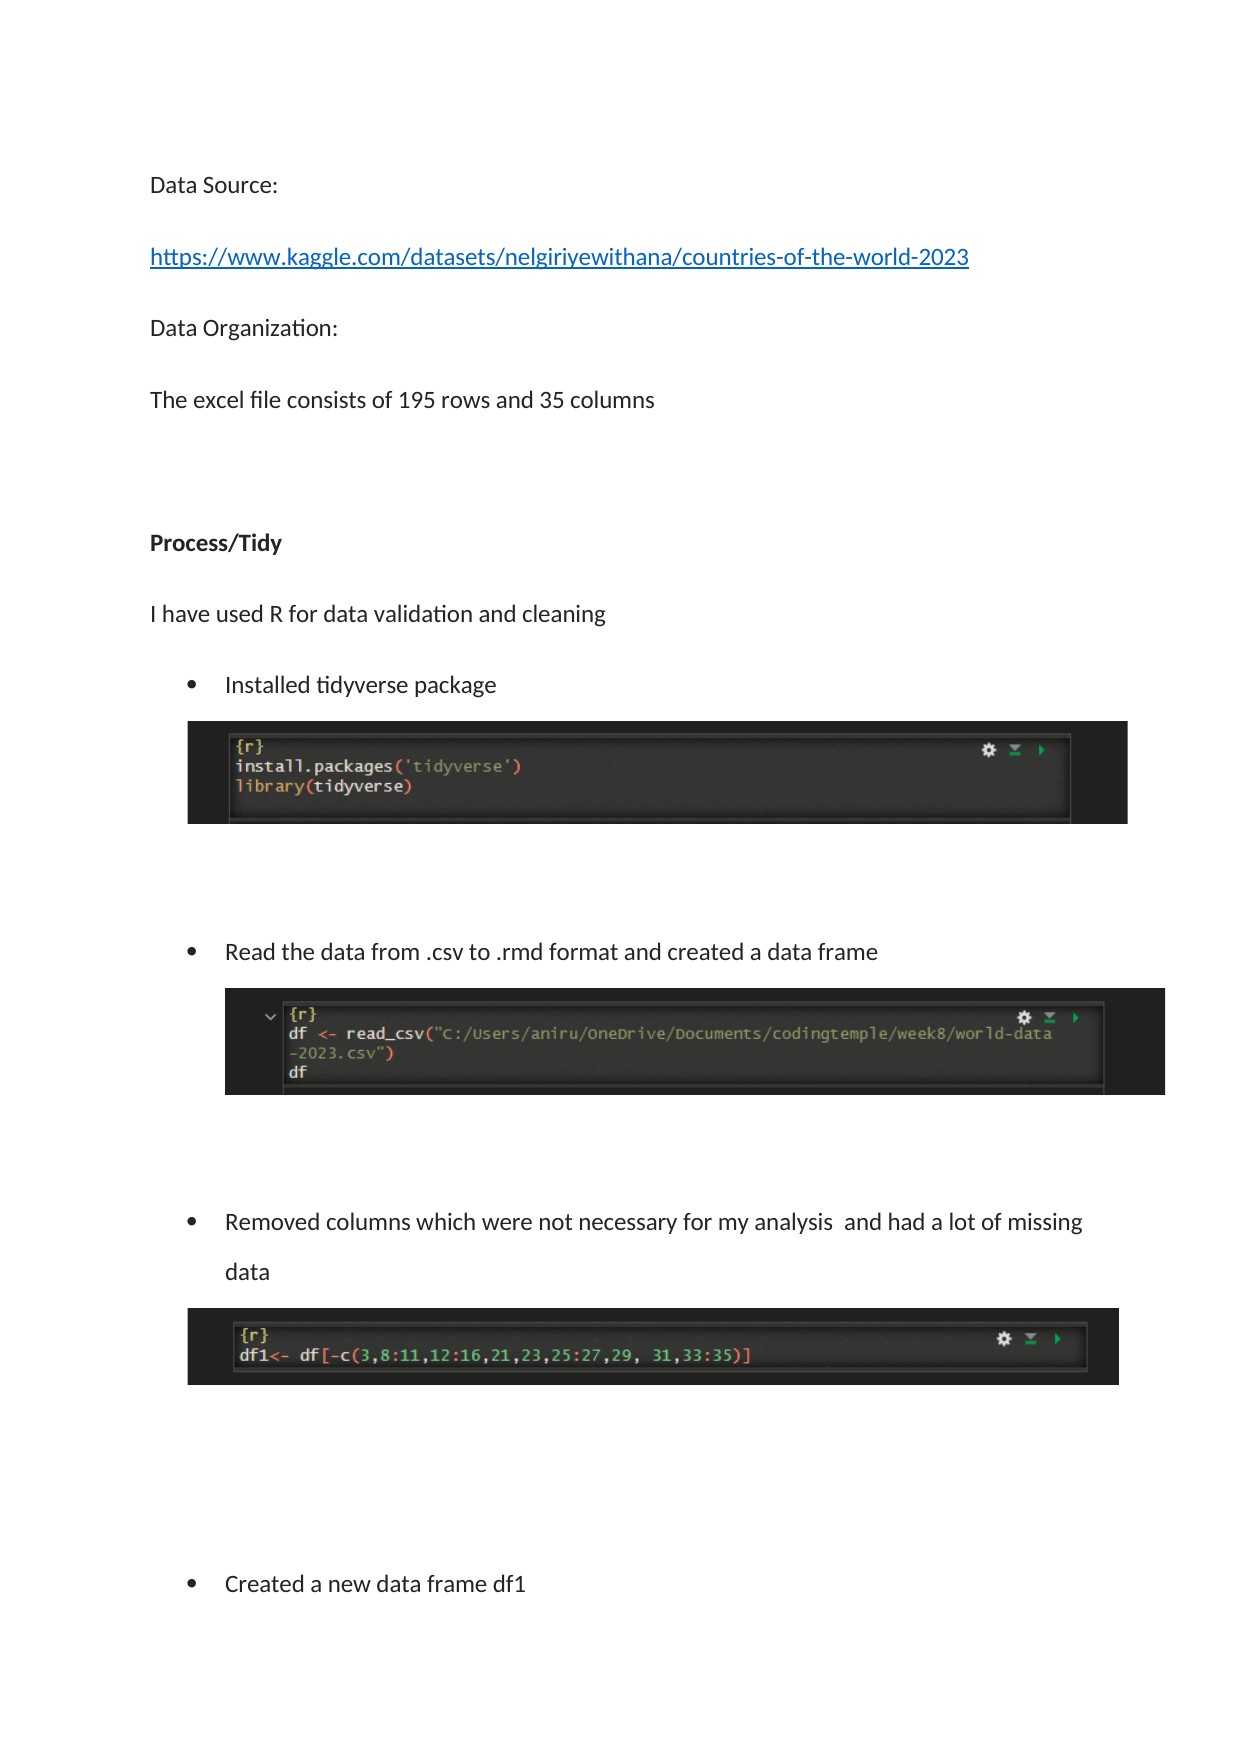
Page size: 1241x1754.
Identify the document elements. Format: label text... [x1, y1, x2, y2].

list Removed columns which were not necessary for my analysis and had a lot of missing data [187, 1187, 1090, 1287]
list Read the data from .csv to .rmd format and created a data frame [187, 917, 1090, 967]
list Created a new data frame df1 [187, 1549, 1090, 1599]
text I have used R for data validation and cleaning [150, 579, 1090, 629]
picture [187, 1308, 1119, 1385]
text The excel file consists of 195 rows and 35 columns [150, 364, 1090, 414]
text https://www.kaggle.com/datasets/nelgiriyewithana/countries-of-the-world-2023 [150, 221, 1090, 271]
picture [225, 988, 1166, 1095]
text Data Source: [150, 150, 1090, 200]
text Data Organization: [150, 293, 1090, 343]
text Process/Tidy [150, 507, 1090, 557]
picture [187, 721, 1128, 824]
list Installed tidyverse package [187, 650, 1090, 700]
